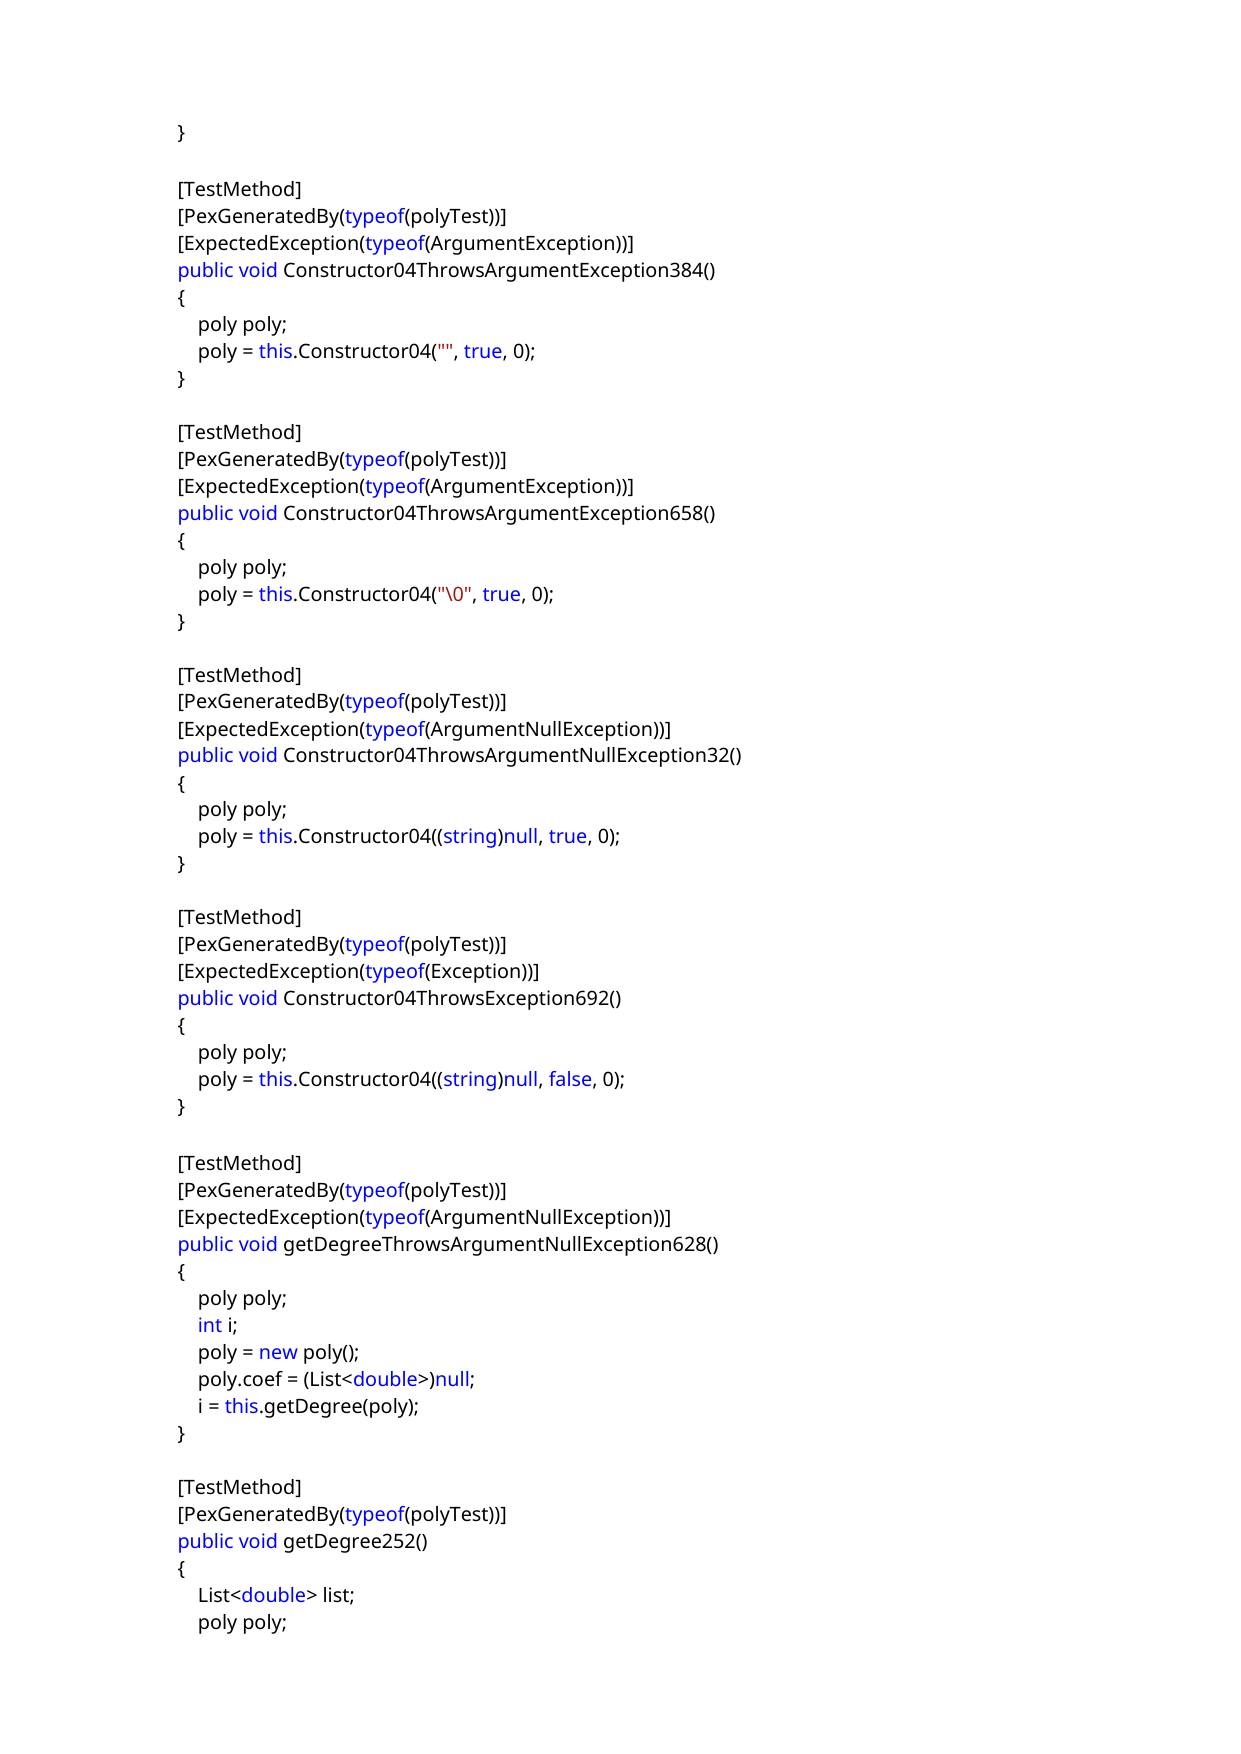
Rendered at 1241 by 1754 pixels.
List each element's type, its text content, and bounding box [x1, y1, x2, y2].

text poly = this.Constructor04((string)null, false, 0); [177, 1066, 1152, 1092]
text i = this.getDegree(poly); [177, 1392, 1152, 1419]
text poly = this.Constructor04((string)null, true, 0); [177, 823, 1152, 850]
text List<double> list; [177, 1581, 1152, 1608]
text poly poly; [177, 1038, 1152, 1066]
text [ExpectedException(typeof(ArgumentException))] [177, 229, 1152, 256]
text [TestMethod] [177, 1473, 1152, 1500]
text poly = this.Constructor04("\0", true, 0); [177, 580, 1152, 607]
text public void Constructor04ThrowsException692() [177, 984, 1152, 1012]
text [ExpectedException(typeof(ArgumentNullException))] [177, 715, 1152, 742]
text [TestMethod] [177, 1149, 1152, 1177]
text public void Constructor04ThrowsArgumentException658() [177, 499, 1152, 526]
text } [177, 1419, 1152, 1446]
text public void getDegreeThrowsArgumentNullException628() [177, 1231, 1152, 1257]
text poly poly; [177, 553, 1152, 580]
text } [177, 118, 1152, 145]
text poly poly; [177, 1284, 1152, 1311]
text [TestMethod] [177, 661, 1152, 688]
text [ExpectedException(typeof(Exception))] [177, 958, 1152, 984]
text [ExpectedException(typeof(ArgumentNullException))] [177, 1203, 1152, 1231]
text } [177, 1092, 1152, 1119]
text poly poly; [177, 310, 1152, 337]
text int i; [177, 1311, 1152, 1338]
text public void Constructor04ThrowsArgumentException384() [177, 256, 1152, 283]
text { [177, 1257, 1152, 1284]
text [PexGeneratedBy(typeof(polyTest))] [177, 931, 1152, 958]
text [TestMethod] [177, 175, 1152, 202]
text [PexGeneratedBy(typeof(polyTest))] [177, 688, 1152, 715]
text } [177, 850, 1152, 877]
text [PexGeneratedBy(typeof(polyTest))] [177, 202, 1152, 229]
text public void getDegree252() [177, 1527, 1152, 1554]
text { [177, 283, 1152, 310]
text poly.coef = (List<double>)null; [177, 1365, 1152, 1392]
text [PexGeneratedBy(typeof(polyTest))] [177, 445, 1152, 472]
text [TestMethod] [177, 904, 1152, 931]
text } [177, 607, 1152, 634]
text poly = new poly(); [177, 1338, 1152, 1365]
text [PexGeneratedBy(typeof(polyTest))] [177, 1177, 1152, 1203]
text { [177, 769, 1152, 796]
text [PexGeneratedBy(typeof(polyTest))] [177, 1500, 1152, 1527]
text poly poly; [177, 1608, 1152, 1635]
text [TestMethod] [177, 418, 1152, 445]
text { [177, 526, 1152, 553]
text poly = this.Constructor04("", true, 0); [177, 337, 1152, 364]
text poly poly; [177, 796, 1152, 823]
text public void Constructor04ThrowsArgumentNullException32() [177, 742, 1152, 769]
text [ExpectedException(typeof(ArgumentException))] [177, 472, 1152, 499]
text { [177, 1554, 1152, 1581]
text { [177, 1012, 1152, 1038]
text } [177, 364, 1152, 391]
